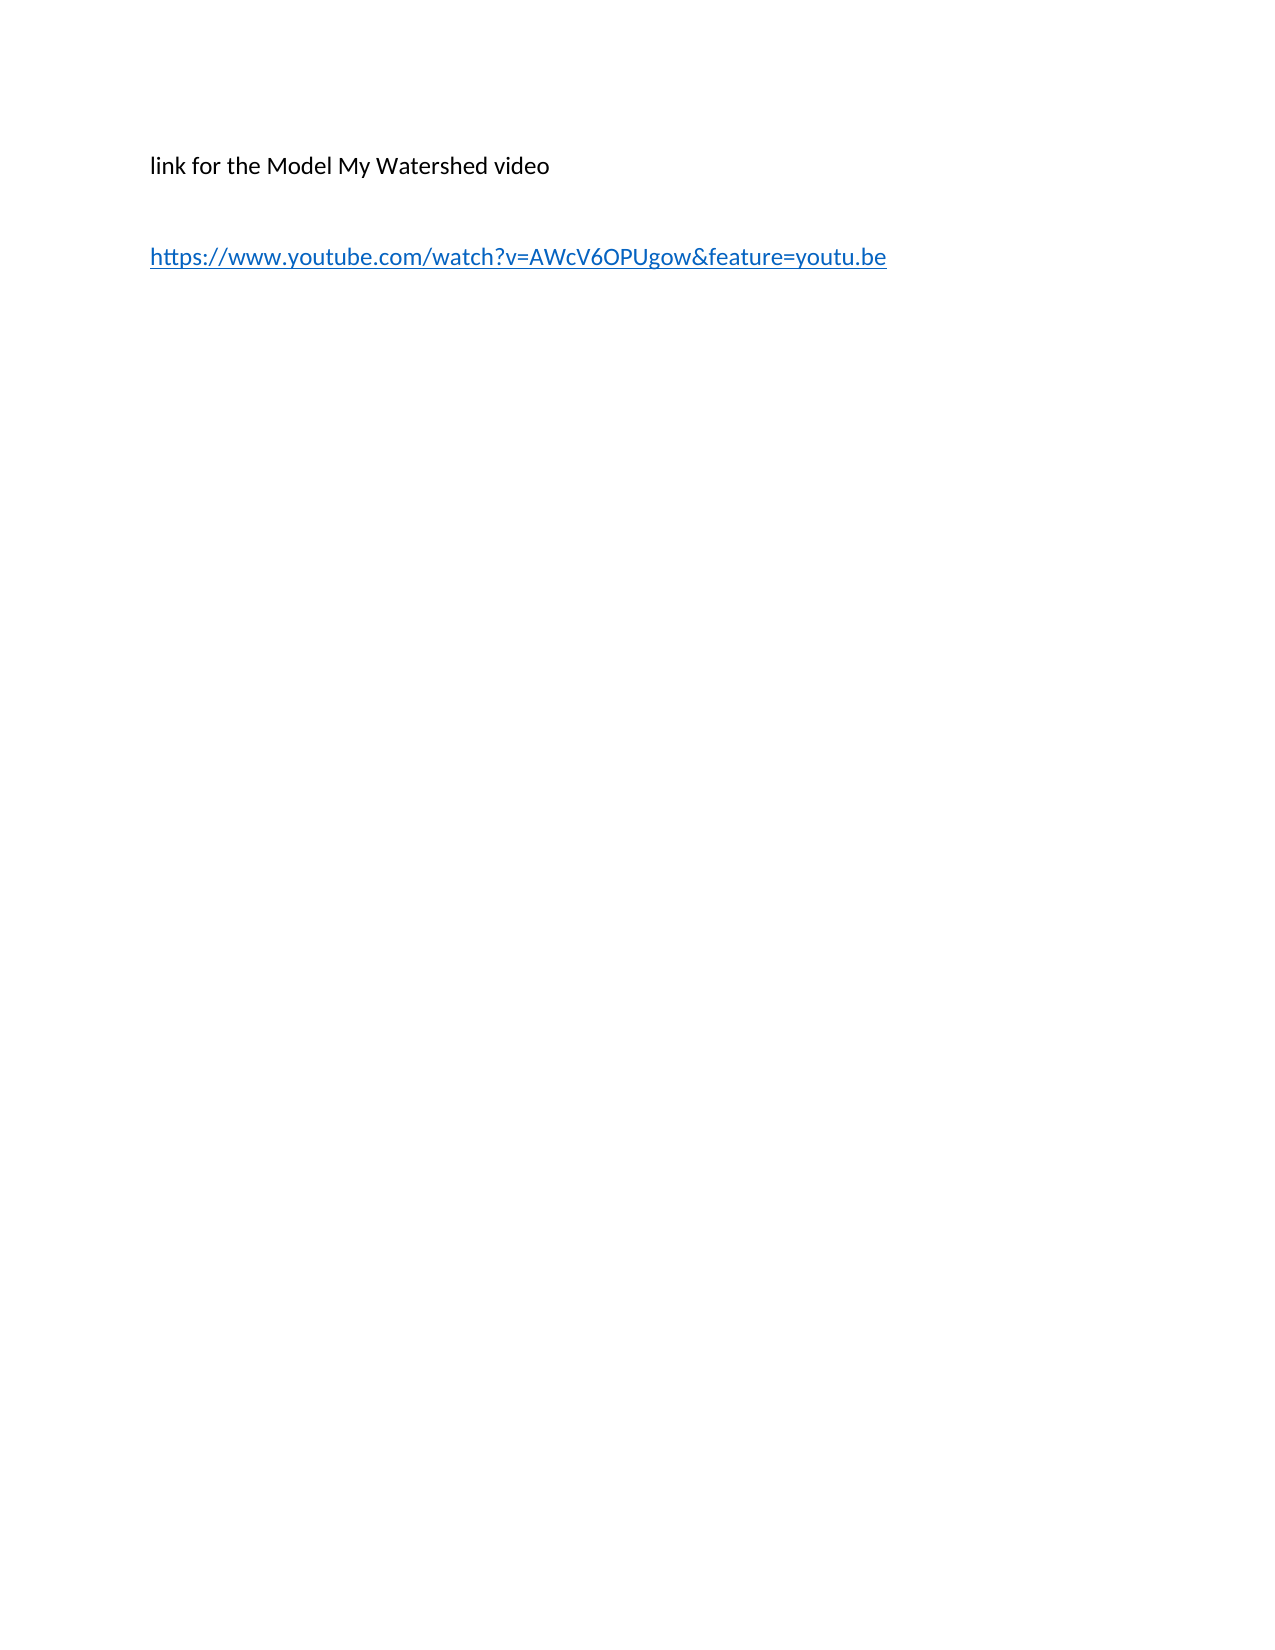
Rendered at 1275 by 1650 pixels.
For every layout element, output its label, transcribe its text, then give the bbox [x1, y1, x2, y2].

text https://www.youtube.com/watch?v=AWcV6OPUgow&feature=youtu.be [150, 242, 1125, 272]
text link for the Model My Watershed video [150, 150, 1125, 181]
